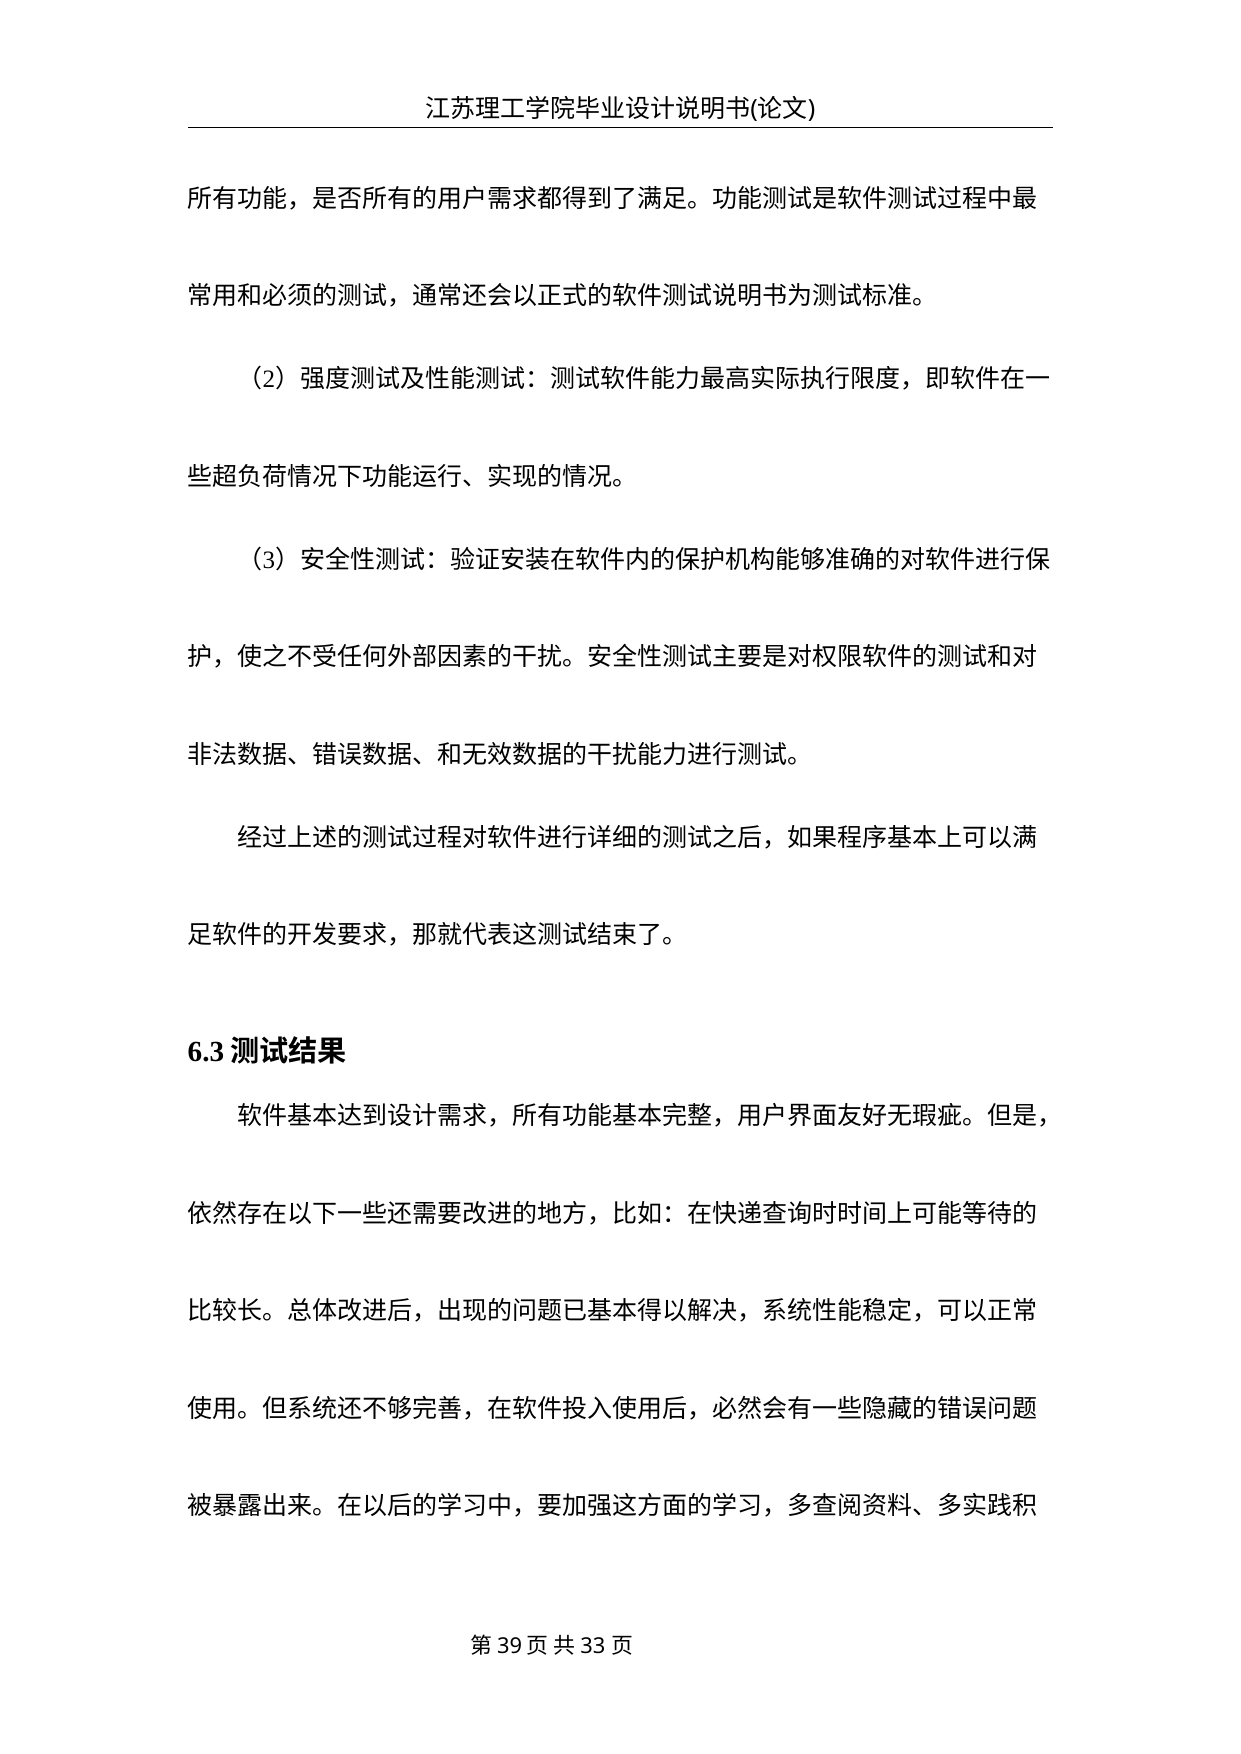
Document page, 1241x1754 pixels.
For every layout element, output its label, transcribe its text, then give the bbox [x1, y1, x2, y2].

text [187, 164, 1053, 326]
text （2）强度测试及性能测试：测试软件能力最高实际执行限度，即软件在一些超负荷情况下功能运行、实现的情况。 [187, 344, 1053, 507]
text 6.3测试结果 [187, 1016, 1053, 1081]
text 经过上述的测试过程对软件进行详细的测试之后，如果程序基本上可以满足软件的开发要求，那就代表这测试结束了。 [187, 803, 1053, 966]
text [187, 1081, 1053, 1536]
text （3）安全性测试：验证安装在软件内的保护机构能够准确的对软件进行保护，使之不受任何外部因素的干扰。安全性测试主要是对权限软件的测试和对非法数据、错误数据、和无效数据的干扰能力进行测试。 [187, 525, 1053, 785]
